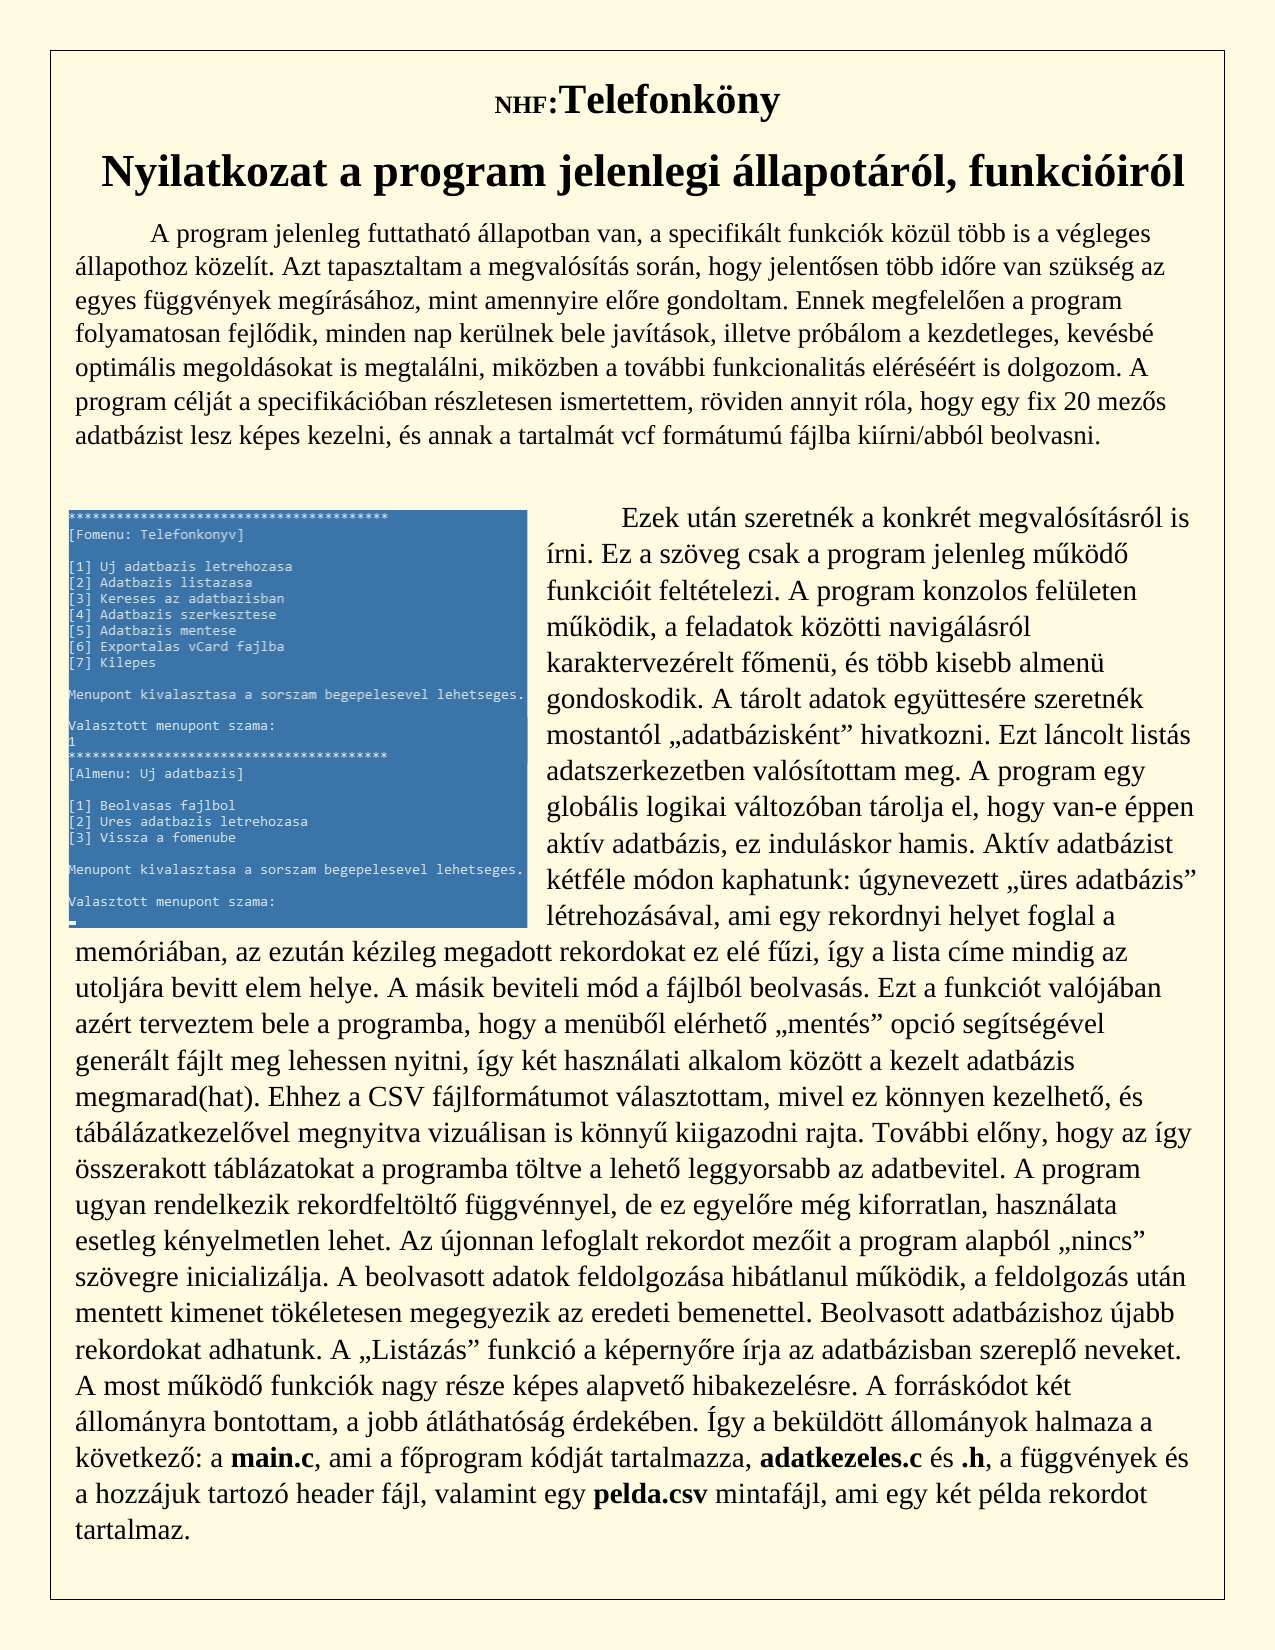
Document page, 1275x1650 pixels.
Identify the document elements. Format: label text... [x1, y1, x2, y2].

text A program jelenleg futtatható állapotban van, a specifikált funkciók közül több is a végleges állapothoz közelít. Azt tapasztaltam a megvalósítás során, hogy jelentősen több időre van szükség az egyes függvények megírásához, mint amennyire előre gondoltam. Ennek megfelelően a program folyamatosan fejlődik, minden nap kerülnek bele javítások, illetve próbálom a kezdetleges, kevésbé optimális megoldásokat is megtalálni, miközben a további funkcionalitás eléréséért is dolgozom. A program célját a specifikációban részletesen ismertettem, röviden annyit róla, hogy egy fix 20 mezős adatbázist lesz képes kezelni, és annak a tartalmát vcf formátumú fájlba kiírni/abból beolvasni. [75, 217, 1200, 482]
text NHF:Telefonköny [75, 75, 1200, 123]
text Nyilatkozat a program jelenlegi állapotáról, funkcióiról [75, 143, 1200, 196]
text Ezek után szeretnék a konkrét megvalósításról is írni. Ez a szöveg csak a program jelenleg működő funkcióit feltételezi. A program konzolos felületen működik, a feladatok közötti navigálásról karaktervezérelt főmenü, és több kisebb almenü gondoskodik. A tárolt adatok együttesére szeretnék mostantól „adatbázisként” hivatkozni. Ezt láncolt listás adatszerkezetben valósítottam meg. A program egy globális logikai változóban tárolja el, hogy van-e éppen aktív adatbázis, ez induláskor hamis. Aktív adatbázist kétféle módon kaphatunk: úgynevezett „üres adatbázis” létrehozásával, ami egy rekordnyi helyet foglal a memóriában, az ezután kézileg megadott rekordokat ez elé fűzi, így a lista címe mindig az utoljára bevitt elem helye. A másik beviteli mód a fájlból beolvasás. Ezt a funkciót valójában azért terveztem bele a programba, hogy a menüből elérhető „mentés” opció segítségével generált fájlt meg lehessen nyitni, így két használati alkalom között a kezelt adatbázis megmarad(hat). Ehhez a CSV fájlformátumot választottam, mivel ez könnyen kezelhető, és tábálázatkezelővel megnyitva vizuálisan is könnyű kiigazodni rajta. További előny, hogy az így összerakott táblázatokat a programba töltve a lehető leggyorsabb az adatbevitel. A program ugyan rendelkezik rekordfeltöltő függvénnyel, de ez egyelőre még kiforratlan, használata esetleg kényelmetlen lehet. Az újonnan lefoglalt rekordot mezőit a program alapból „nincs” szövegre inicializálja. A beolvasott adatok feldolgozása hibátlanul működik, a feldolgozás után mentett kimenet tökéletesen megegyezik az eredeti bemenettel. Beolvasott adatbázishoz újabb rekordokat adhatunk. A „Listázás” funkció a képernyőre írja az adatbázisban szereplő neveket. A most működő funkciók nagy része képes alapvető hibakezelésre. A forráskódot két állományra bontottam, a jobb átláthatóság érdekében. Így a beküldött állományok halmaza a következő: a main.c, ami a főprogram kódját tartalmazza, adatkezeles.c és .h, a függvények és a hozzájuk tartozó header fájl, valamint egy pelda.csv mintafájl, ami egy két példa rekordot tartalmaz. [75, 500, 1200, 1546]
